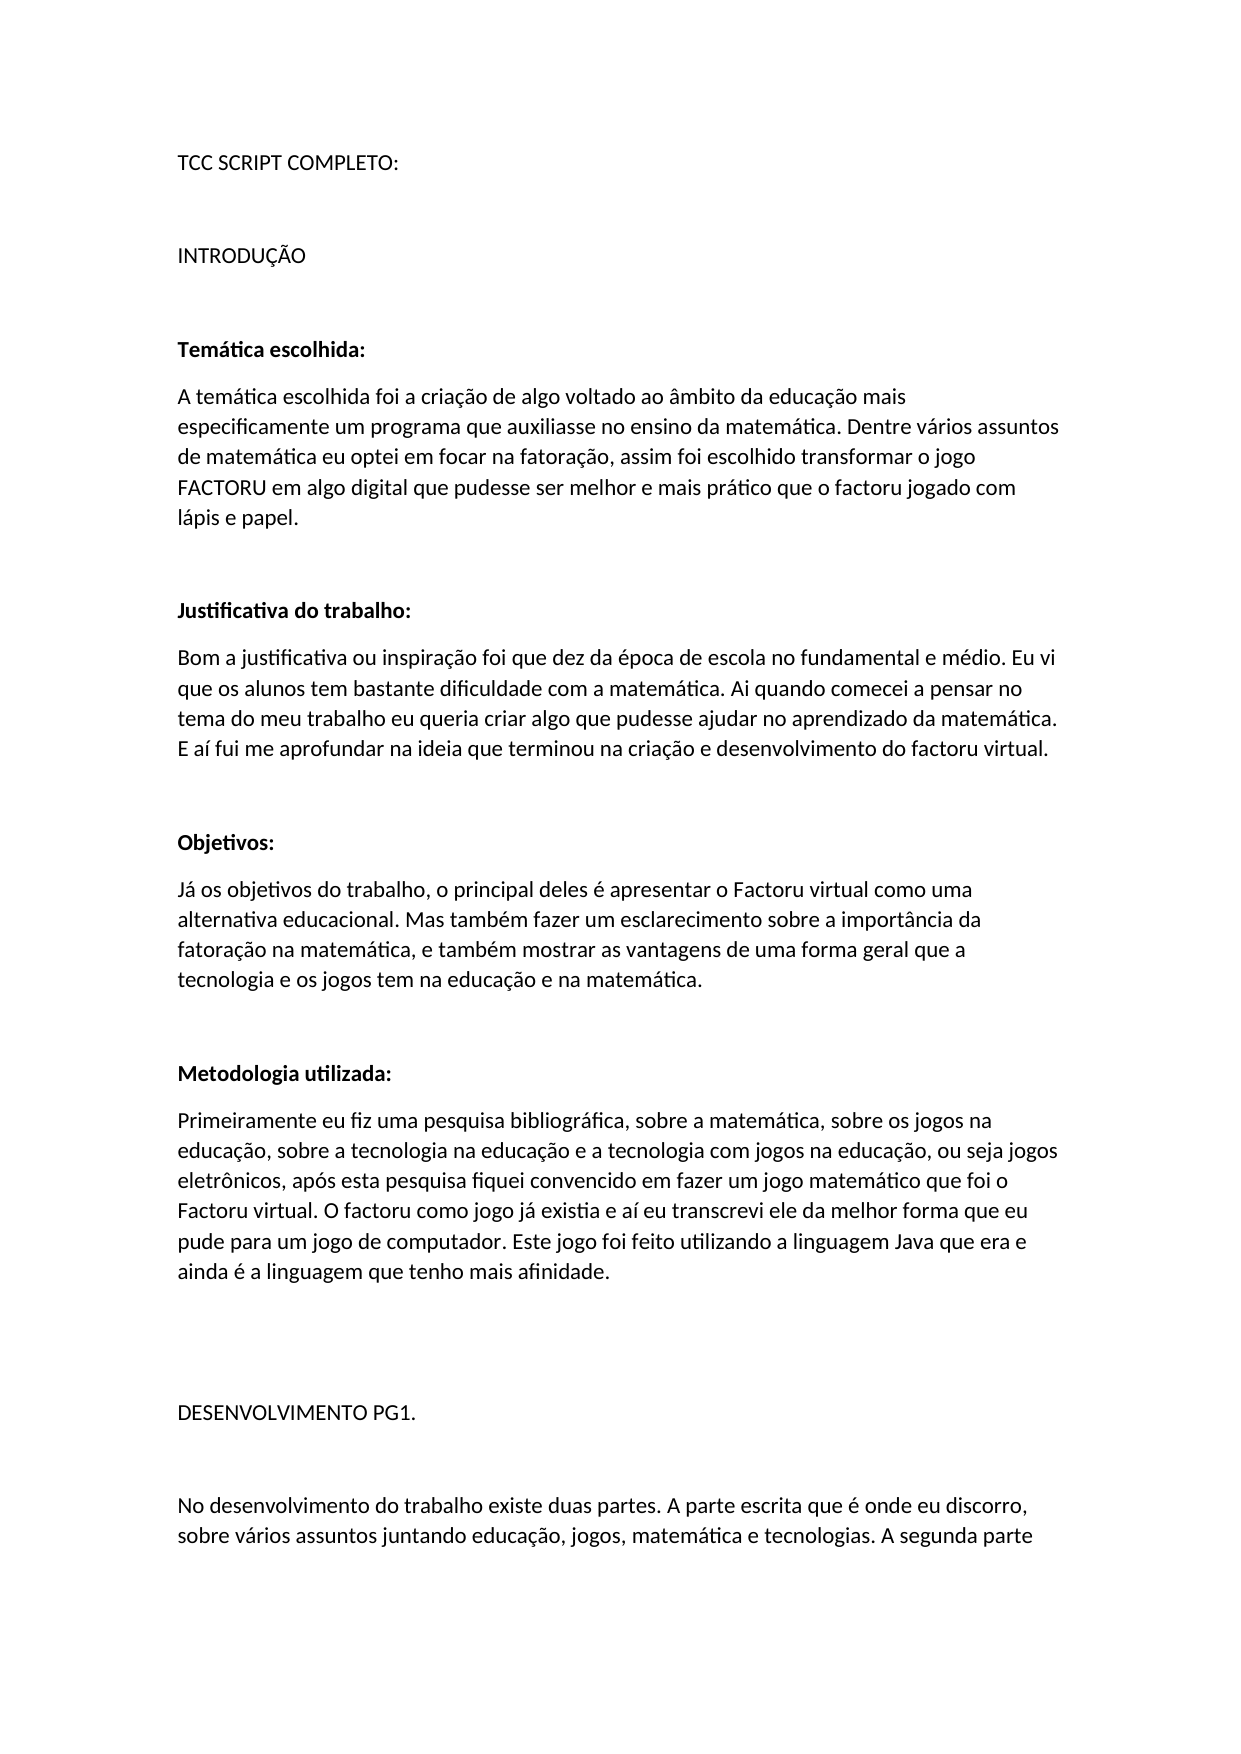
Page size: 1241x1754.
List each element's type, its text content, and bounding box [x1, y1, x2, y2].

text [177, 1491, 1063, 1549]
text Já os objetivos do trabalho, o principal deles é apresentar o Factoru virtual como uma alternativa educacional. Mas também fazer um esclarecimento sobre a importância da fatoração na matemática, e também mostrar as vantagens de uma forma geral que a tecnologia e os jogos tem na educação e na matemática. [177, 875, 1063, 993]
text Metodologia utilizada: [177, 1059, 1063, 1087]
text DESENVOLVIMENTO PG1. [177, 1398, 1063, 1426]
text A temática escolhida foi a criação de algo voltado ao âmbito da educação mais especificamente um programa que auxiliasse no ensino da matemática. Dentre vários assuntos de matemática eu optei em focar na fatoração, assim foi escolhido transformar o jogo FACTORU em algo digital que pudesse ser melhor e mais prático que o factoru jogado com lápis e papel. [177, 382, 1063, 531]
text INTRODUÇÃO [177, 241, 1063, 269]
text Primeiramente eu fiz uma pesquisa bibliográfica, sobre a matemática, sobre os jogos na educação, sobre a tecnologia na educação e a tecnologia com jogos na educação, ou seja jogos eletrônicos, após esta pesquisa fiquei convencido em fazer um jogo matemático que foi o Factoru virtual. O factoru como jogo já existia e aí eu transcrevi ele da melhor forma que eu pude para um jogo de computador. Este jogo foi feito utilizando a linguagem Java que era e ainda é a linguagem que tenho mais afinidade. [177, 1106, 1063, 1285]
text Objetivos: [177, 828, 1063, 856]
text Bom a justificativa ou inspiração foi que dez da época de escola no fundamental e médio. Eu vi que os alunos tem bastante dificuldade com a matemática. Ai quando comecei a pensar no tema do meu trabalho eu queria criar algo que pudesse ajudar no aprendizado da matemática. E aí fui me aprofundar na ideia que terminou na criação e desenvolvimento do factoru virtual. [177, 643, 1063, 762]
text Justificativa do trabalho: [177, 597, 1063, 624]
text TCC SCRIPT COMPLETO: [177, 148, 1063, 176]
text Temática escolhida: [177, 335, 1063, 363]
